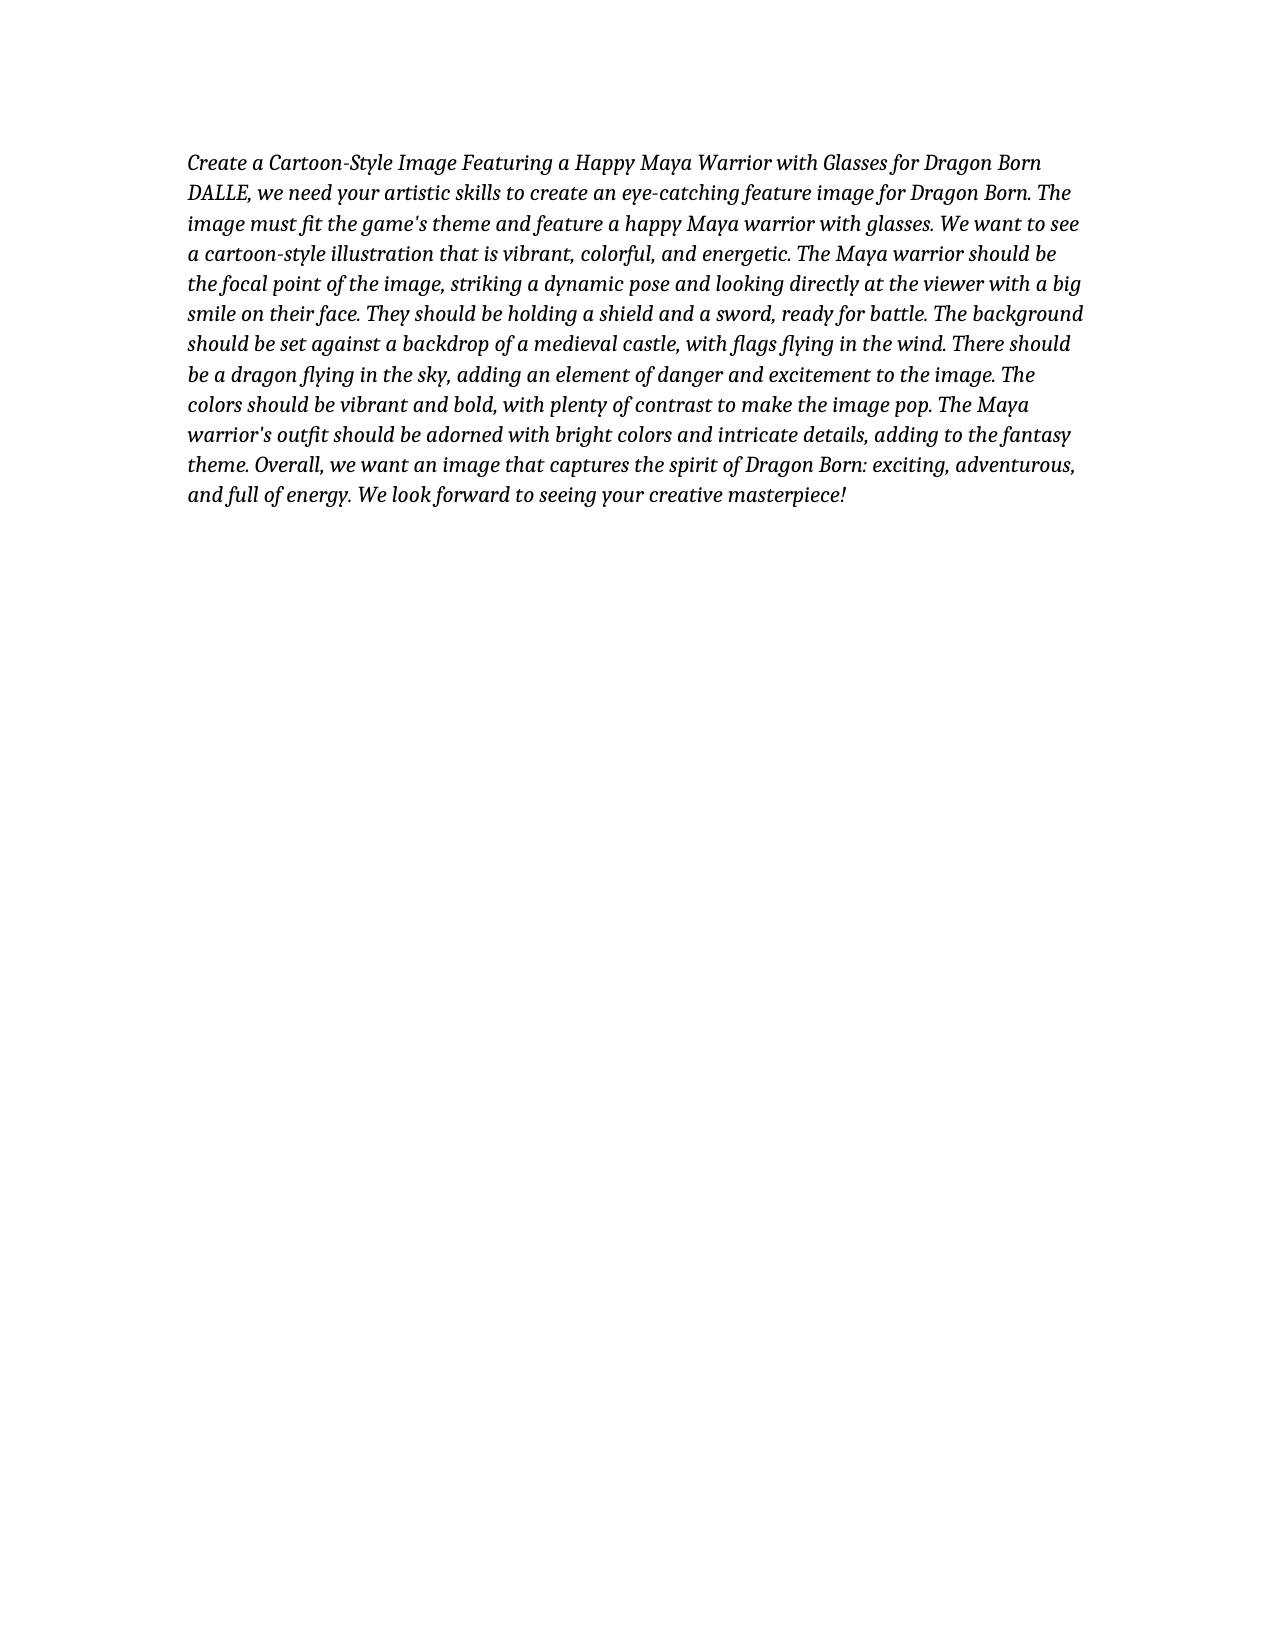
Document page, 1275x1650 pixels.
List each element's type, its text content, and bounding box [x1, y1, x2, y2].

text Create a Cartoon-Style Image Featuring a Happy Maya Warrior with Glasses for Dragon Born DALLE, we need your artistic skills to create an eye-catching feature image for Dragon Born. The image must fit the game's theme and feature a happy Maya warrior with glasses. We want to see a cartoon-style illustration that is vibrant, colorful, and energetic. The Maya warrior should be the focal point of the image, striking a dynamic pose and looking directly at the viewer with a big smile on their face. They should be holding a shield and a sword, ready for battle. The background should be set against a backdrop of a medieval castle, with flags flying in the wind. There should be a dragon flying in the sky, adding an element of danger and excitement to the image. The colors should be vibrant and bold, with plenty of contrast to make the image pop. The Maya warrior's outfit should be adorned with bright colors and intricate details, adding to the fantasy theme. Overall, we want an image that captures the spirit of Dragon Born: exciting, adventurous, and full of energy. We look forward to seeing your creative masterpiece! [187, 150, 1087, 509]
